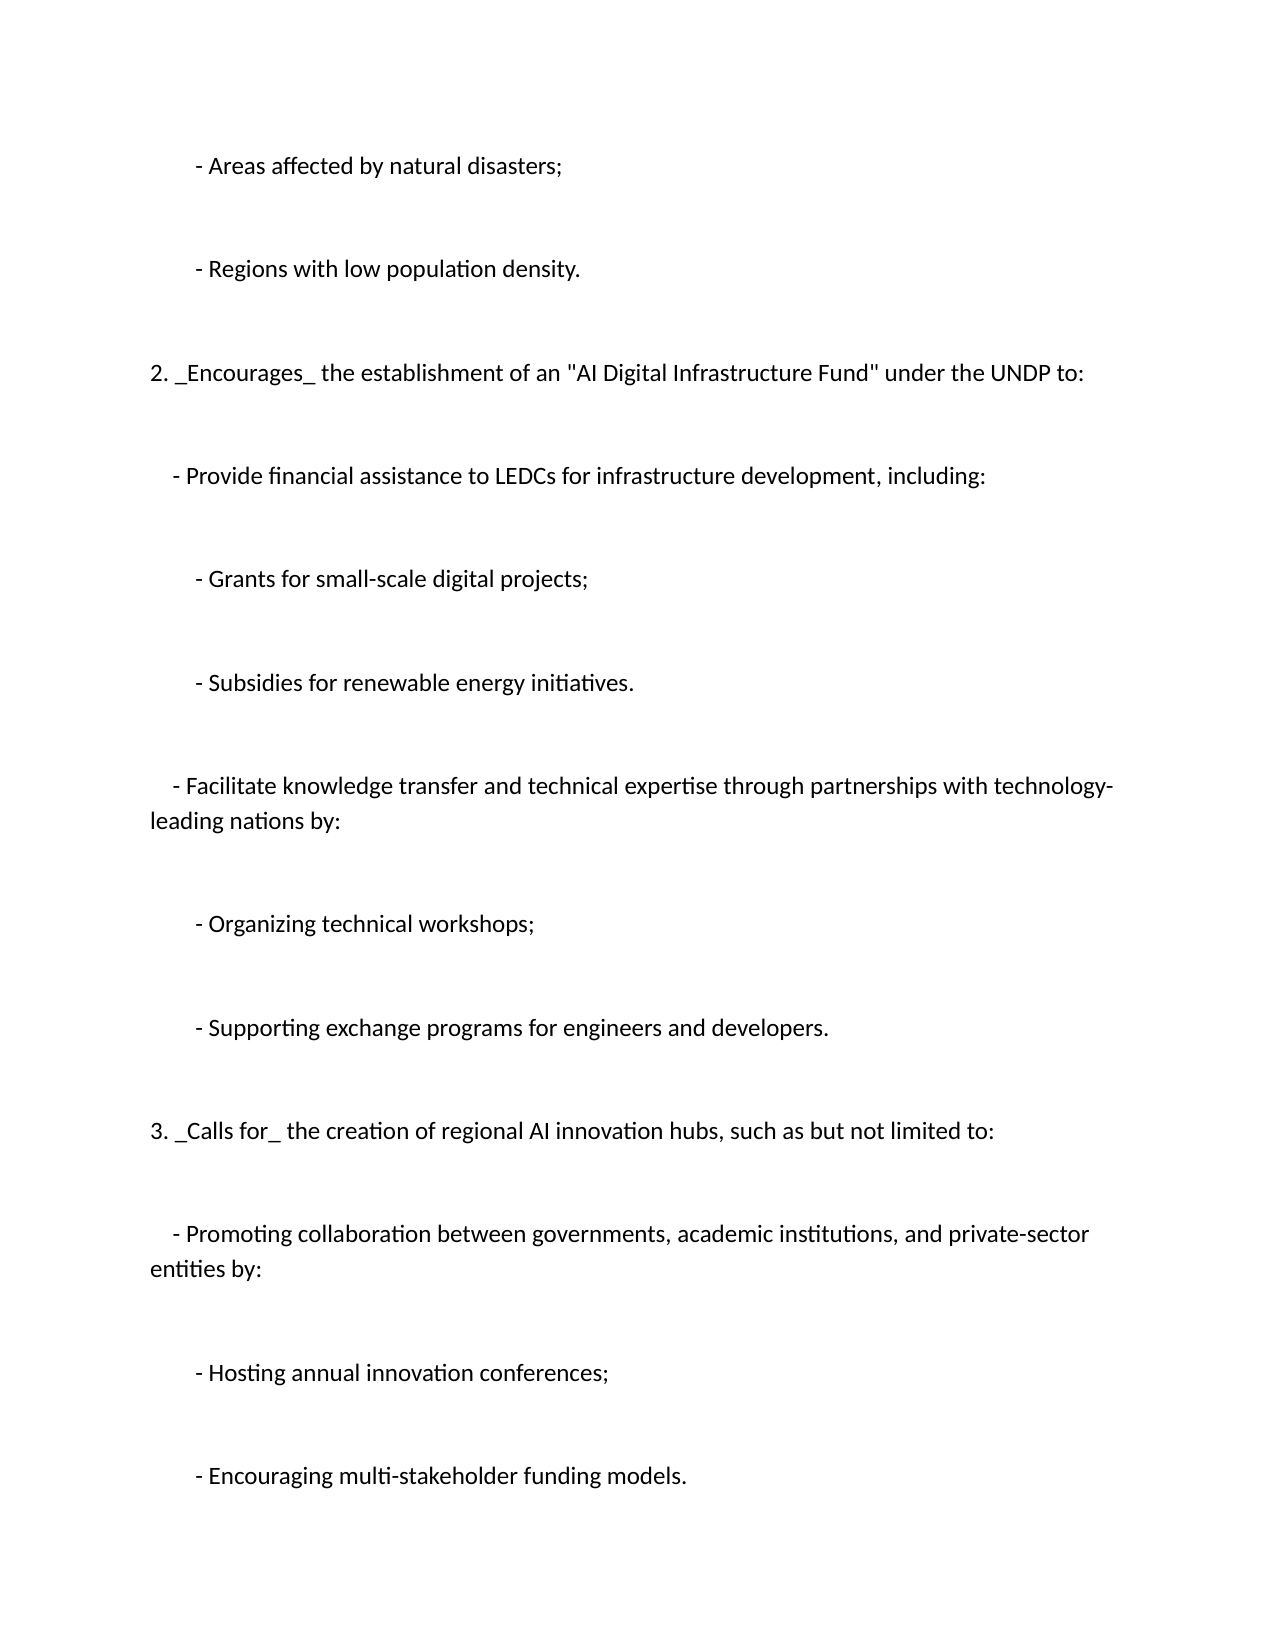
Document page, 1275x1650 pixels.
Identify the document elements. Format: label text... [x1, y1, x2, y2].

text - Regions with low population density. [150, 253, 1125, 284]
text - Organizing technical workshops; [150, 908, 1125, 939]
text - Facilitate knowledge transfer and technical expertise through partnerships with technology-leading nations by: [150, 770, 1125, 836]
text - Provide financial assistance to LEDCs for infrastructure development, including: [150, 460, 1125, 491]
text 3. _Calls for_ the creation of regional AI innovation hubs, such as but not limited to: [150, 1115, 1125, 1146]
text - Promoting collaboration between governments, academic institutions, and private-sector entities by: [150, 1218, 1125, 1284]
text - Hosting annual innovation conferences; [150, 1357, 1125, 1387]
text - Grants for small-scale digital projects; [150, 563, 1125, 594]
text - Areas affected by natural disasters; [150, 150, 1125, 181]
text - Supporting exchange programs for engineers and developers. [150, 1012, 1125, 1042]
text - Subsidies for renewable energy initiatives. [150, 667, 1125, 697]
text - Encouraging multi-stakeholder funding models. [150, 1460, 1125, 1491]
text 2. _Encourages_ the establishment of an "AI Digital Infrastructure Fund" under the UNDP to: [150, 357, 1125, 387]
